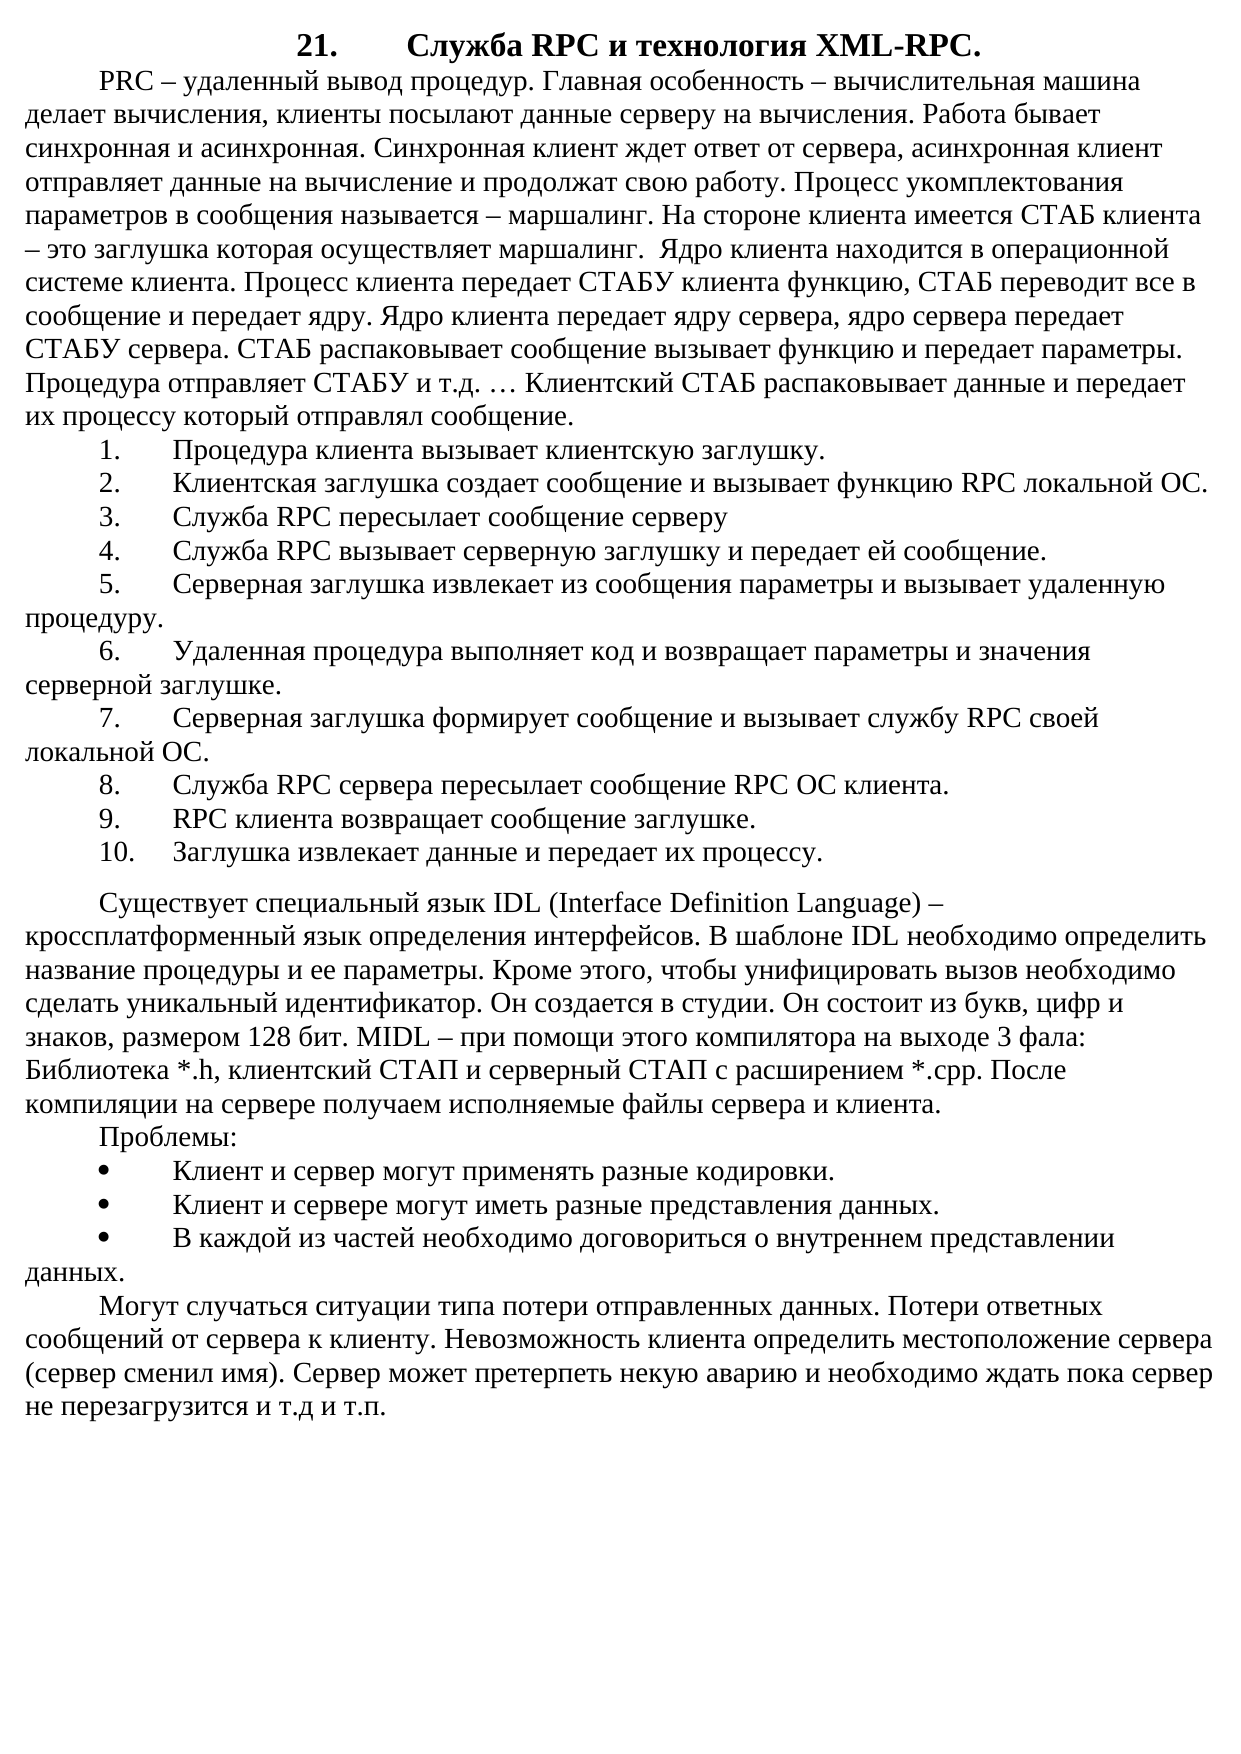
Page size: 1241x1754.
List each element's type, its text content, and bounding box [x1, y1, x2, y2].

text Существует специальный язык IDL (Interface Definition Language) – кроссплатформенный язык определения интерфейсов. В шаблоне IDL необходимо определить название процедуры и ее параметры. Кроме этого, чтобы унифицировать вызов необходимо сделать уникальный идентификатор. Он создается в студии. Он состоит из букв, цифр и знаков, размером 128 бит. MIDL – при помощи этого компилятора на выходе 3 фала: Библиотека *.h, клиентский СТАП и серверный СТАП с расширением *.cpp. После компиляции на сервере получаем исполняемые файлы сервера и клиента. [25, 885, 1215, 1119]
list RPC клиента возвращает сообщение заглушке. [25, 801, 1215, 834]
text PRC – удаленный вывод процедур. Главная особенность – вычислительная машина делает вычисления, клиенты посылают данные серверу на вычисления. Работа бывает синхронная и асинхронная. Синхронная клиент ждет ответ от сервера, асинхронная клиент отправляет данные на вычисление и продолжат свою работу. Процесс укомплектования параметров в сообщения называется – маршалинг. На стороне клиента имеется СТАБ клиента – это заглушка которая осуществляет маршалинг. Ядро клиента находится в операционной системе клиента. Процесс клиента передает СТАБУ клиента функцию, СТАБ переводит все в сообщение и передает ядру. Ядро клиента передает ядру сервера, ядро сервера передает СТАБУ сервера. СТАБ распаковывает сообщение вызывает функцию и передает параметры. Процедура отправляет СТАБУ и т.д. … Клиентский СТАБ распаковывает данные и передает их процессу который отправлял сообщение. [25, 63, 1215, 432]
subtitle Служба RPC и технология XML-RPC. [62, 25, 1215, 63]
list В каждой из частей необходимо договориться о внутреннем представлении данных. [25, 1220, 1215, 1288]
text Проблемы: [25, 1119, 1215, 1153]
list Служба RPC пересылает сообщение серверу [25, 499, 1215, 533]
list Серверная заглушка формирует сообщение и вызывает службу RPC своей локальной ОС. [25, 700, 1215, 767]
list Заглушка извлекает данные и передает их процессу. [25, 834, 1215, 868]
list Служба RPC вызывает серверную заглушку и передает ей сообщение. [25, 533, 1215, 566]
list Клиент и сервер могут применять разные кодировки. [25, 1153, 1215, 1187]
list Клиентская заглушка создает сообщение и вызывает функцию RPC локальной ОС. [25, 466, 1215, 499]
list Удаленная процедура выполняет код и возвращает параметры и значения серверной заглушке. [25, 633, 1215, 700]
list Клиент и сервере могут иметь разные представления данных. [25, 1187, 1215, 1220]
list Процедура клиента вызывает клиентскую заглушку. [25, 432, 1215, 466]
text Могут случаться ситуации типа потери отправленных данных. Потери ответных сообщений от сервера к клиенту. Невозможность клиента определить местоположение сервера (сервер сменил имя). Сервер может претерпеть некую аварию и необходимо ждать пока сервер не перезагрузится и т.д и т.п. [25, 1288, 1215, 1422]
list Служба RPC сервера пересылает сообщение RPC ОС клиента. [25, 767, 1215, 801]
list Серверная заглушка извлекает из сообщения параметры и вызывает удаленную процедуру. [25, 566, 1215, 633]
